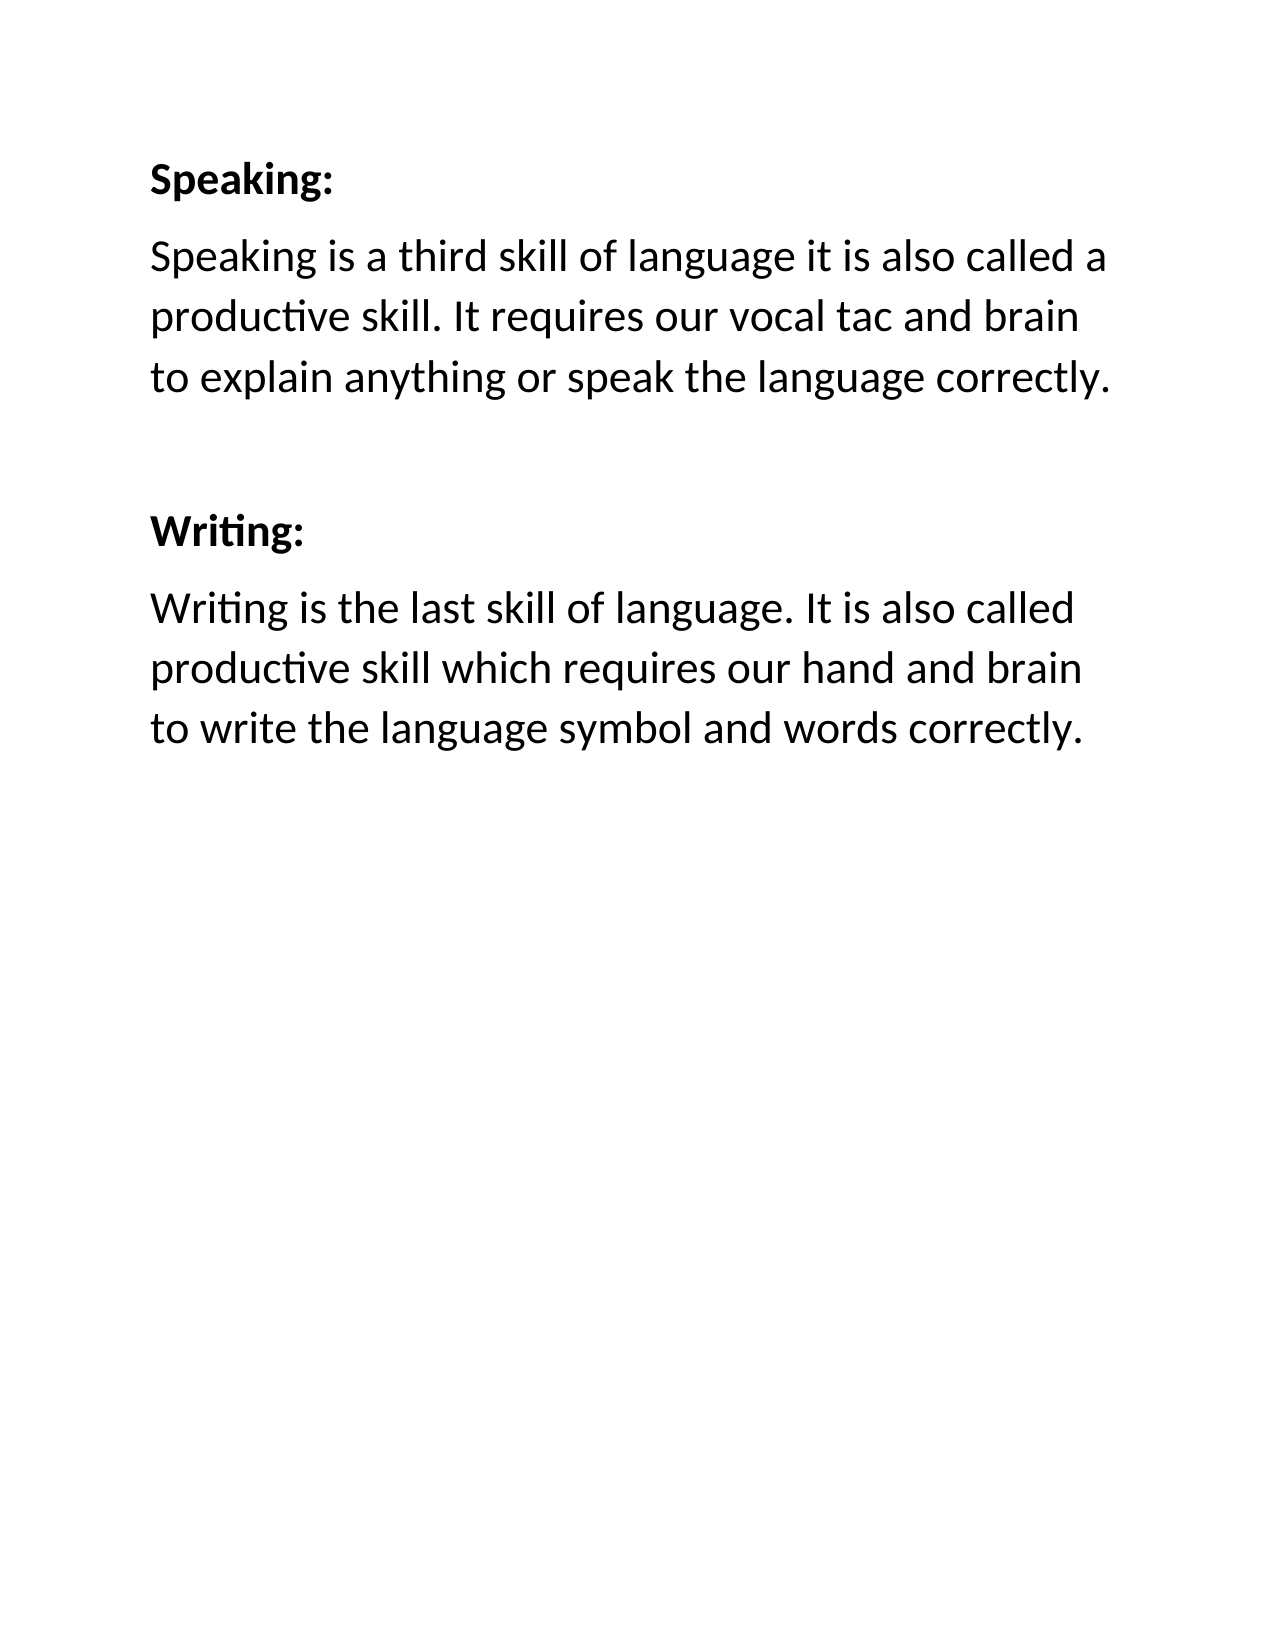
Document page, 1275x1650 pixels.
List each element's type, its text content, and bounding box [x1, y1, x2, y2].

text Speaking is a third skill of language it is also called a productive skill. It requires our vocal tac and brain to explain anything or speak the language correctly. [150, 227, 1125, 403]
text Writing: [150, 502, 1125, 557]
text Speaking: [150, 150, 1125, 206]
text Writing is the last skill of language. It is also called productive skill which requires our hand and brain to write the language symbol and words correctly. [150, 578, 1125, 755]
